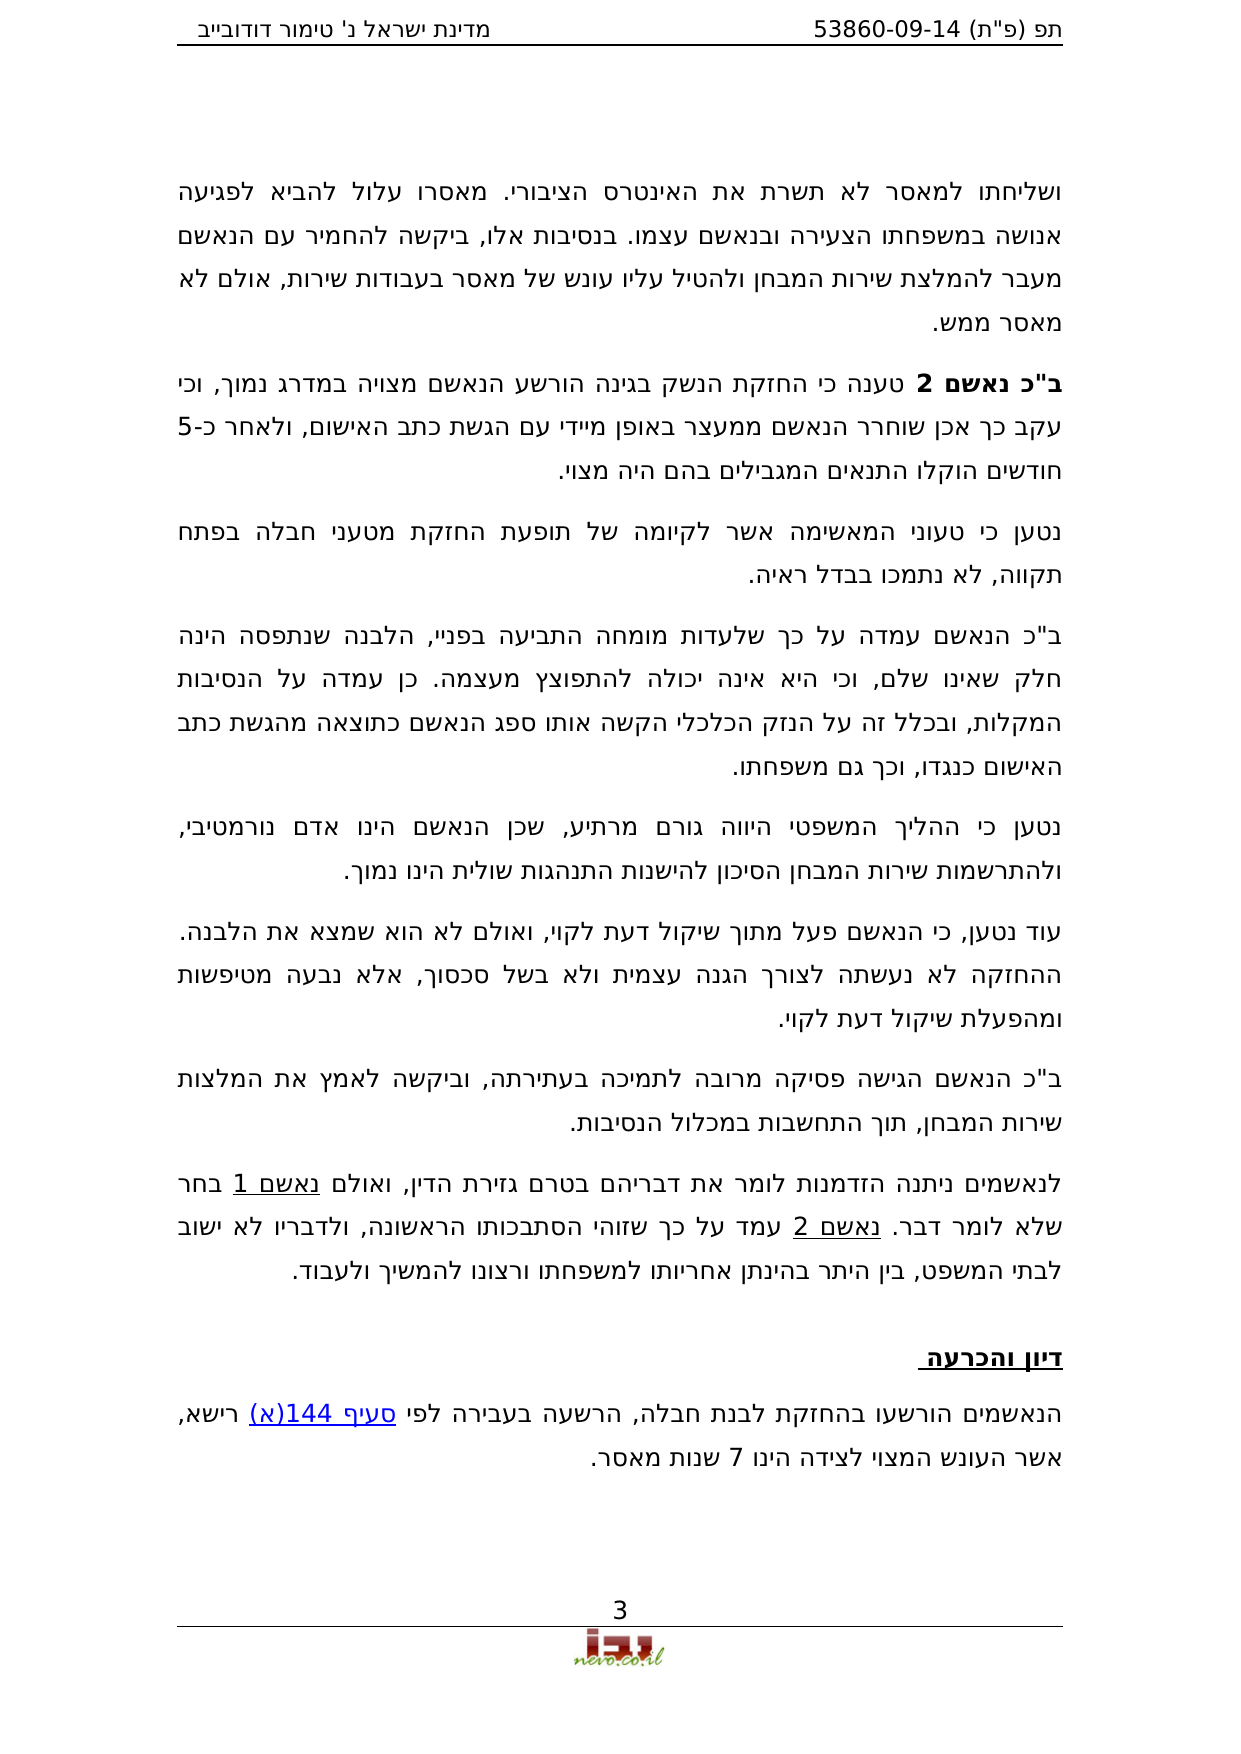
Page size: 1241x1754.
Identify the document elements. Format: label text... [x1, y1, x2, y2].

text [177, 177, 1063, 338]
text הנאשמים הורשעו בהחזקת לבנת חבלה, הרשעה בעבירה לפי סעיף 144(א) רישא, אשר העונש המצוי לצידה הינו 7 שנות מאסר. [177, 1399, 1063, 1472]
text עוד נטען, כי הנאשם פעל מתוך שיקול דעת לקוי, ואולם לא הוא שמצא את הלבנה. ההחזקה לא נעשתה לצורך הגנה עצמית ולא בשל סכסוך, אלא נבעה מטיפשות ומהפעלת שיקול דעת לקוי. [177, 917, 1063, 1033]
text דיון והכרעה [177, 1343, 1063, 1372]
text ב"כ נאשם 2 טענה כי החזקת הנשק בגינה הורשע הנאשם מצויה במדרג נמוך, וכי עקב כך אכן שוחרר הנאשם ממעצר באופן מיידי עם הגשת כתב האישום, ולאחר כ-5 חודשים הוקלו התנאים המגבילים בהם היה מצוי. [177, 369, 1063, 486]
text ב"כ הנאשם הגישה פסיקה מרובה לתמיכה בעתירתה, וביקשה לאמץ את המלצות שירות המבחן, תוך התחשבות במכלול הנסיבות. [177, 1065, 1063, 1138]
text ב"כ הנאשם עמדה על כך שלעדות מומחה התביעה בפניי, הלבנה שנתפסה הינה חלק שאינו שלם, וכי היא אינה יכולה להתפוצץ מעצמה. כן עמדה על הנסיבות המקלות, ובכלל זה על הנזק הכלכלי הקשה אותו ספג הנאשם כתוצאה מהגשת כתב האישום כנגדו, וכך גם משפחתו. [177, 621, 1063, 781]
picture [574, 1628, 666, 1667]
text נטען כי ההליך המשפטי היווה גורם מרתיע, שכן הנאשם הינו אדם נורמטיבי, ולהתרשמות שירות המבחן הסיכון להישנות התנהגות שולית הינו נמוך. [177, 813, 1063, 886]
text נטען כי טעוני המאשימה אשר לקיומה של תופעת החזקת מטעני חבלה בפתח תקווה, לא נתמכו בבדל ראיה. [177, 517, 1063, 590]
text לנאשמים ניתנה הזדמנות לומר את דבריהם בטרם גזירת הדין, ואולם נאשם 1 בחר שלא לומר דבר. נאשם 2 עמד על כך שזוהי הסתבכותו הראשונה, ולדבריו לא ישוב לבתי המשפט, בין היתר בהינתן אחריותו למשפחתו ורצונו להמשיך ולעבוד. [177, 1169, 1063, 1286]
